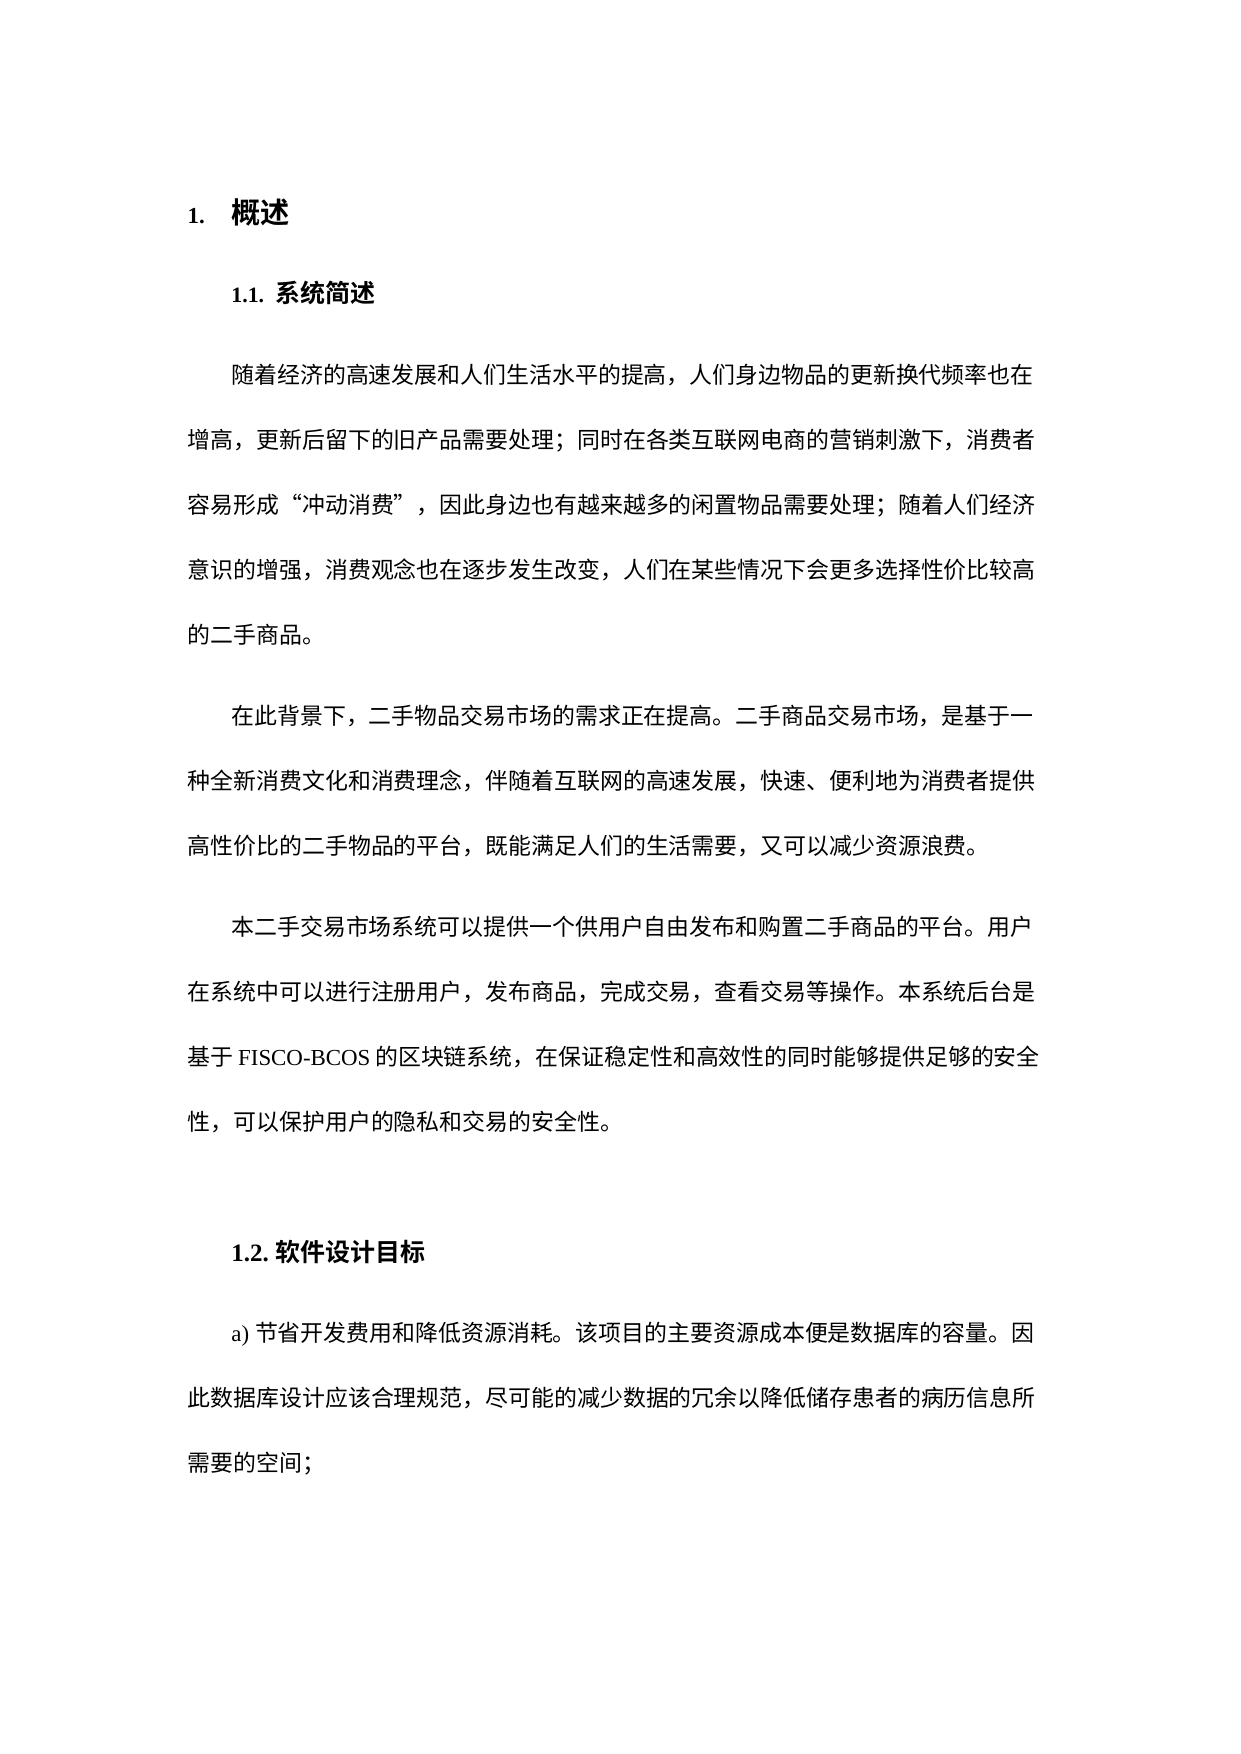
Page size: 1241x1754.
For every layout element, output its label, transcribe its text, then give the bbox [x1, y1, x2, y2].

text 随着经济的高速发展和人们生活水平的提高，人们身边物品的更新换代频率也在增高，更新后留下的旧产品需要处理；同时在各类互联网电商的营销刺激下，消费者容易形成“冲动消费”，因此身边也有越来越多的闲置物品需要处理；随着人们经济意识的增强，消费观念也在逐步发生改变，人们在某些情况下会更多选择性价比较高的二手商品。 [187, 341, 1053, 666]
list 概述 [187, 178, 1053, 243]
list 系统简述 [231, 259, 1053, 324]
text 在此背景下，二手物品交易市场的需求正在提高。二手商品交易市场，是基于一种全新消费文化和消费理念，伴随着互联网的高速发展，快速、便利地为消费者提供高性价比的二手物品的平台，既能满足人们的生活需要，又可以减少资源浪费。 [187, 682, 1053, 877]
text a) 节省开发费用和降低资源消耗。该项目的主要资源成本便是数据库的容量。因此数据库设计应该合理规范，尽可能的减少数据的冗余以降低储存患者的病历信息所需要的空间； [187, 1299, 1053, 1494]
text 本二手交易市场系统可以提供一个供用户自由发布和购置二手商品的平台。用户在系统中可以进行注册用户，发布商品，完成交易，查看交易等操作。本系统后台是基于FISCO-BCOS的区块链系统，在保证稳定性和高效性的同时能够提供足够的安全性，可以保护用户的隐私和交易的安全性。 [187, 893, 1053, 1153]
list 软件设计目标 [231, 1218, 1053, 1283]
